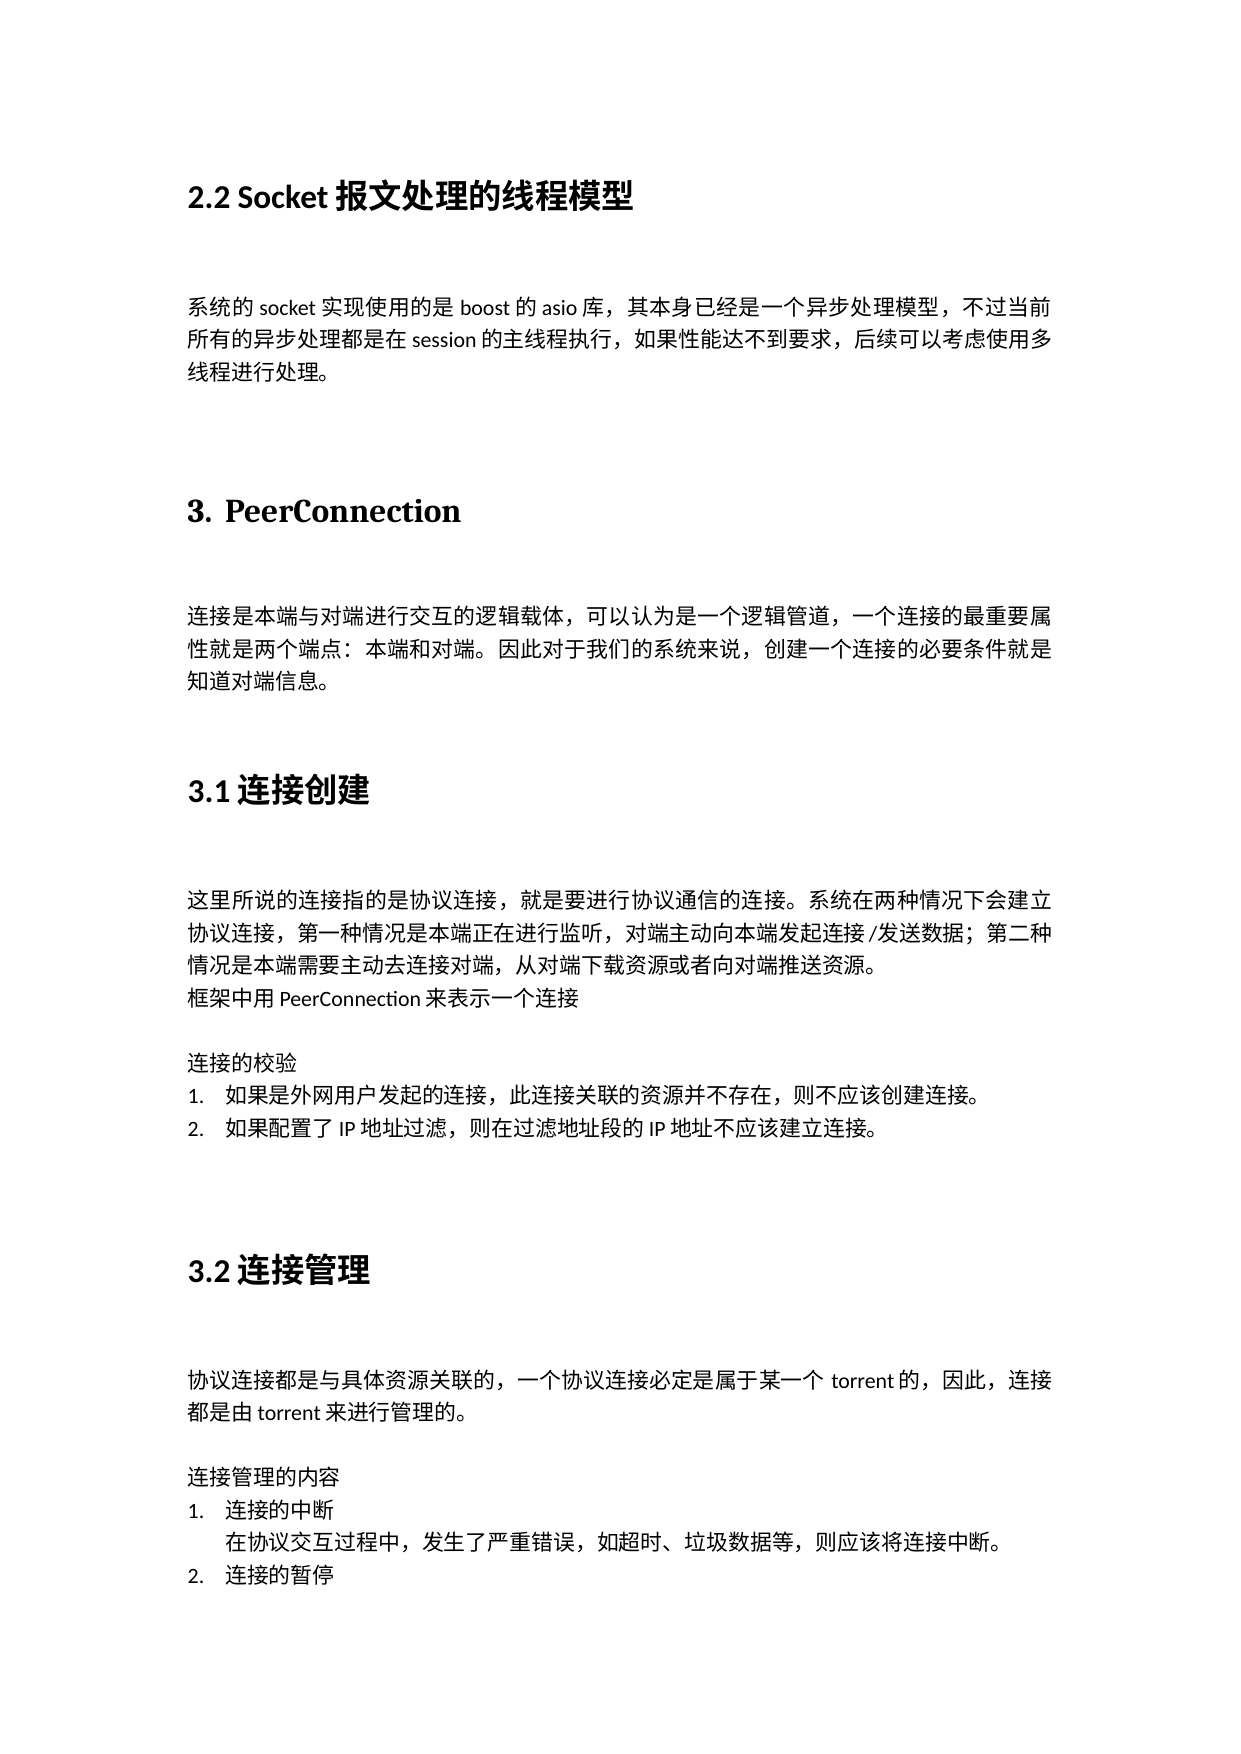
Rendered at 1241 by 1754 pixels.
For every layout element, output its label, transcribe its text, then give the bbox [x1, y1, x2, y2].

list 如果是外网用户发起的连接，此连接关联的资源并不存在，则不应该创建连接。 [187, 1078, 1053, 1111]
list 如果配置了IP地址过滤，则在过滤地址段的IP地址不应该建立连接。 [187, 1111, 1053, 1143]
subtitle 连接管理 [187, 1235, 1053, 1300]
list 连接的中断 [187, 1492, 1053, 1525]
text 连接的校验 [187, 1046, 1053, 1078]
subtitle PeerConnection [187, 479, 1053, 544]
text 连接是本端与对端进行交互的逻辑载体，可以认为是一个逻辑管道，一个连接的最重要属性就是两个端点：本端和对端。因此对于我们的系统来说，创建一个连接的必要条件就是知道对端信息。 [187, 599, 1053, 696]
text 协议连接都是与具体资源关联的，一个协议连接必定是属于某一个torrent的，因此，连接都是由torrent来进行管理的。 [187, 1362, 1053, 1427]
text 系统的socket实现使用的是boost的asio库，其本身已经是一个异步处理模型，不过当前所有的异步处理都是在session的主线程执行，如果性能达不到要求，后续可以考虑使用多线程进行处理。 [187, 289, 1053, 387]
text 连接管理的内容 [187, 1460, 1053, 1492]
subtitle 连接创建 [187, 756, 1053, 821]
list 连接的暂停 [187, 1557, 1053, 1590]
list 在协议交互过程中，发生了严重错误，如超时、垃圾数据等，则应该将连接中断。 [225, 1525, 1053, 1557]
text 框架中用PeerConnection来表示一个连接 [187, 981, 1053, 1013]
subtitle Socket报文处理的线程模型 [187, 162, 1053, 227]
text 这里所说的连接指的是协议连接，就是要进行协议通信的连接。系统在两种情况下会建立协议连接，第一种情况是本端正在进行监听，对端主动向本端发起连接/发送数据；第二种情况是本端需要主动去连接对端，从对端下载资源或者向对端推送资源。 [187, 883, 1053, 981]
